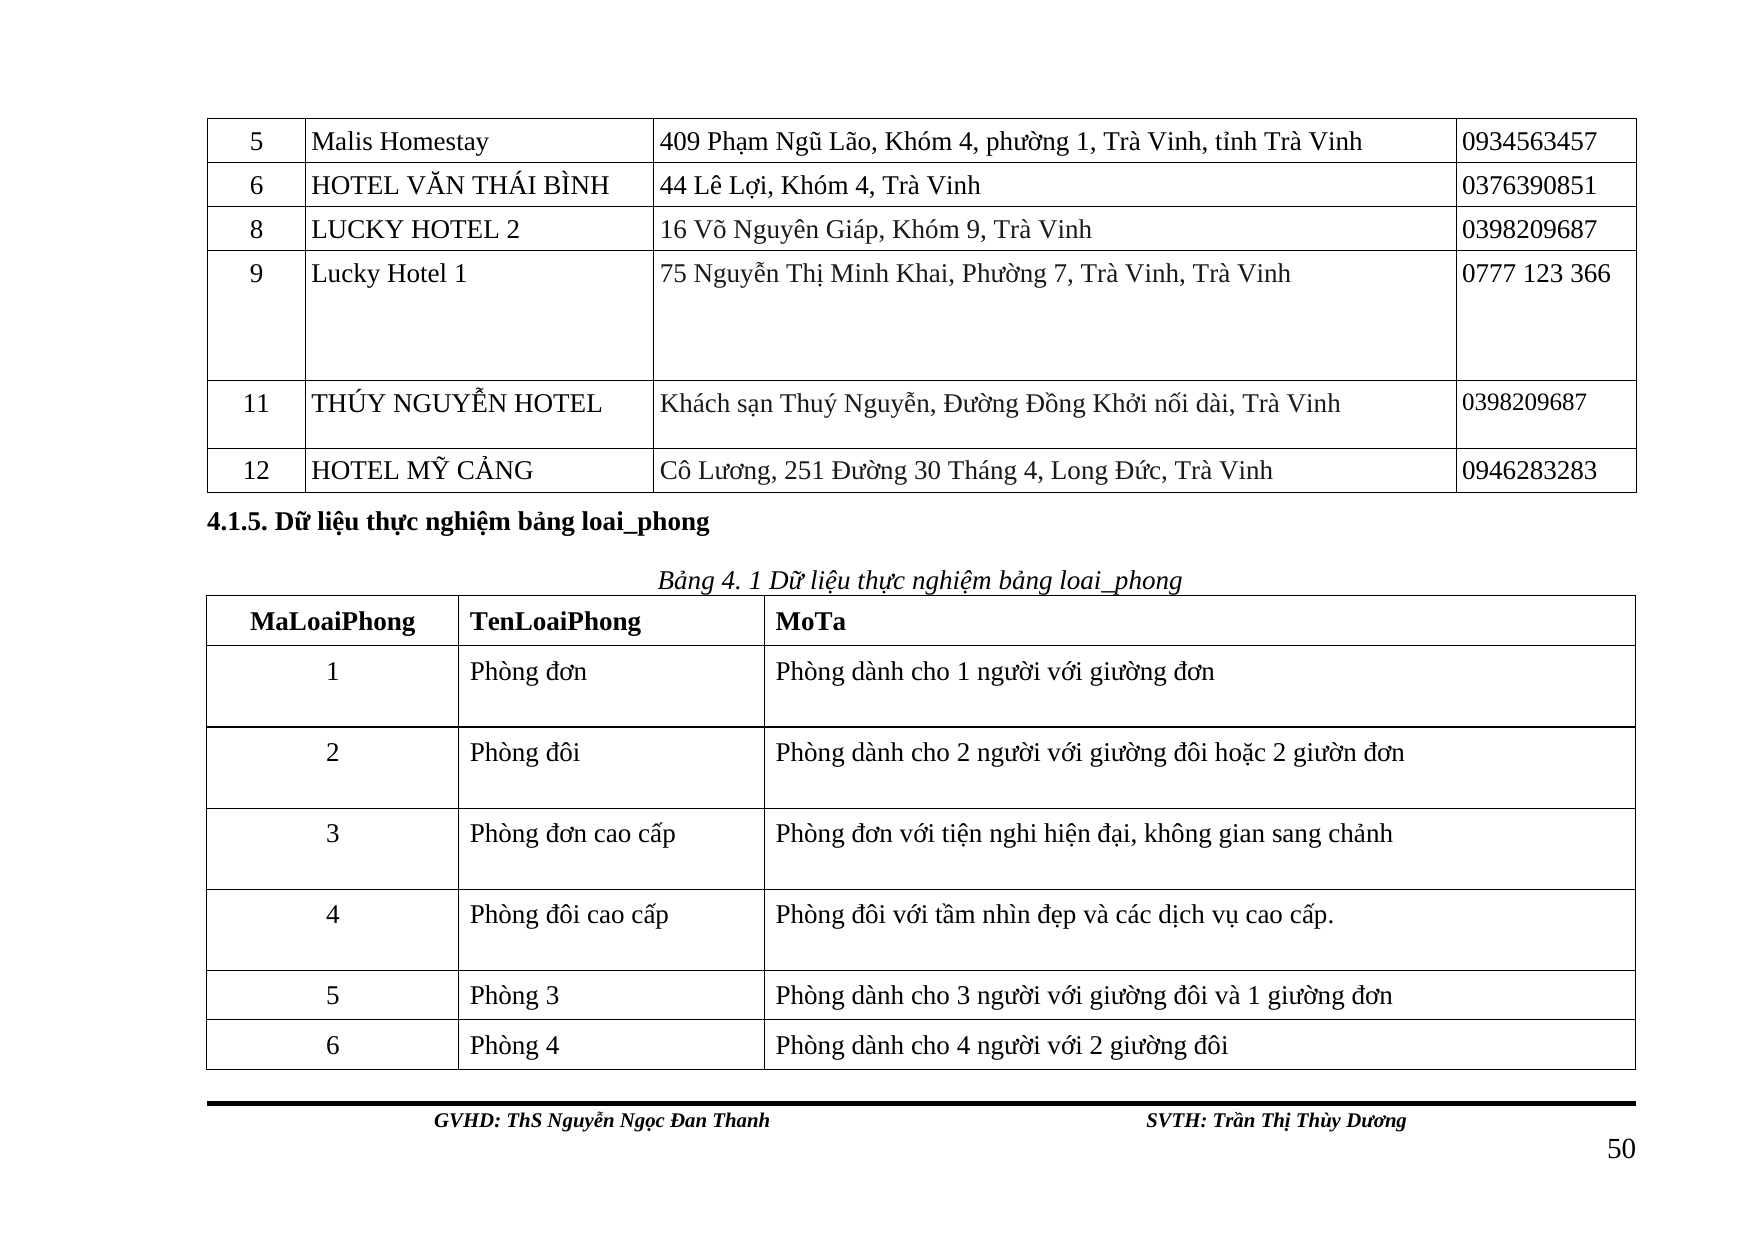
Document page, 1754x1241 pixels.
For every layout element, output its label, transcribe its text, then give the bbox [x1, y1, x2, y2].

table_cell 16 Võ Nguyên Giáp, Khóm 9, Trà Vinh [654, 207, 1456, 250]
table_cell 0398209687 [1457, 207, 1636, 250]
table_cell 409 Phạm Ngũ Lão, Khóm 4, phường 1, Trà Vinh, tỉnh Trà Vinh [654, 119, 1456, 162]
table_cell Phòng dành cho 4 người với 2 giường đôi [765, 1020, 1635, 1069]
table_cell 4 [207, 890, 458, 969]
text Bảng 4. 1 Dữ liệu thực nghiệm bảng loai_phong [207, 564, 1636, 595]
table_cell HOTEL MỸ CẢNG [306, 449, 653, 492]
table_cell 8 [208, 207, 305, 250]
table_cell Phòng dành cho 2 người với giường đôi hoặc 2 giườn đơn [765, 728, 1635, 807]
table_cell LUCKY HOTEL 2 [306, 207, 653, 250]
table_cell Phòng dành cho 3 người với giường đôi và 1 giường đơn [765, 971, 1635, 1019]
table_cell 3 [207, 809, 458, 888]
table_header TenLoaiPhong [459, 596, 764, 645]
table_cell 75 Nguyễn Thị Minh Khai, Phường 7, Trà Vinh, Trà Vinh [654, 251, 1456, 380]
table_cell 6 [207, 1020, 458, 1069]
table_cell Phòng đơn [459, 646, 764, 726]
table_cell 44 Lê Lợi, Khóm 4, Trà Vinh [654, 163, 1456, 206]
table_cell THÚY NGUYỄN HOTEL [306, 381, 653, 447]
table_cell Phòng đôi cao cấp [459, 890, 764, 969]
table_cell 5 [207, 971, 458, 1019]
table_cell Phòng đơn cao cấp [459, 809, 764, 888]
table_cell 0376390851 [1457, 163, 1636, 206]
table_cell 0398209687 [1457, 381, 1636, 447]
table_cell 6 [208, 163, 305, 206]
table_header MaLoaiPhong [207, 596, 458, 645]
table_cell Cô Lương, 251 Đường 30 Tháng 4, Long Đức, Trà Vinh [654, 449, 1456, 492]
table_cell Phòng đôi [459, 728, 764, 807]
table_cell 1 [207, 646, 458, 726]
table_cell Malis Homestay [306, 119, 653, 162]
table_cell 2 [207, 728, 458, 807]
subtitle Dữ liệu thực nghiệm bảng loai_phong [207, 505, 1636, 536]
table_cell 0934563457 [1457, 119, 1636, 162]
table_cell 0777 123 366 [1457, 251, 1636, 380]
table_cell 9 [208, 251, 305, 380]
table_cell 11 [208, 381, 305, 447]
table_cell Phòng 4 [459, 1020, 764, 1069]
table_cell Phòng 3 [459, 971, 764, 1019]
table_cell HOTEL VĂN THÁI BÌNH [306, 163, 653, 206]
table_cell 12 [208, 449, 305, 492]
table_cell Phòng đơn với tiện nghi hiện đại, không gian sang chảnh [765, 809, 1635, 888]
table_cell Lucky Hotel 1 [306, 251, 653, 380]
table_header MoTa [765, 596, 1635, 645]
table_cell 5 [208, 119, 305, 162]
table_cell 0946283283 [1457, 449, 1636, 492]
table_cell Phòng dành cho 1 người với giường đơn [765, 646, 1635, 726]
table_cell Khách sạn Thuý Nguyễn, Đường Đồng Khởi nối dài, Trà Vinh [654, 381, 1456, 447]
table_cell Phòng đôi với tầm nhìn đẹp và các dịch vụ cao cấp. [765, 890, 1635, 969]
